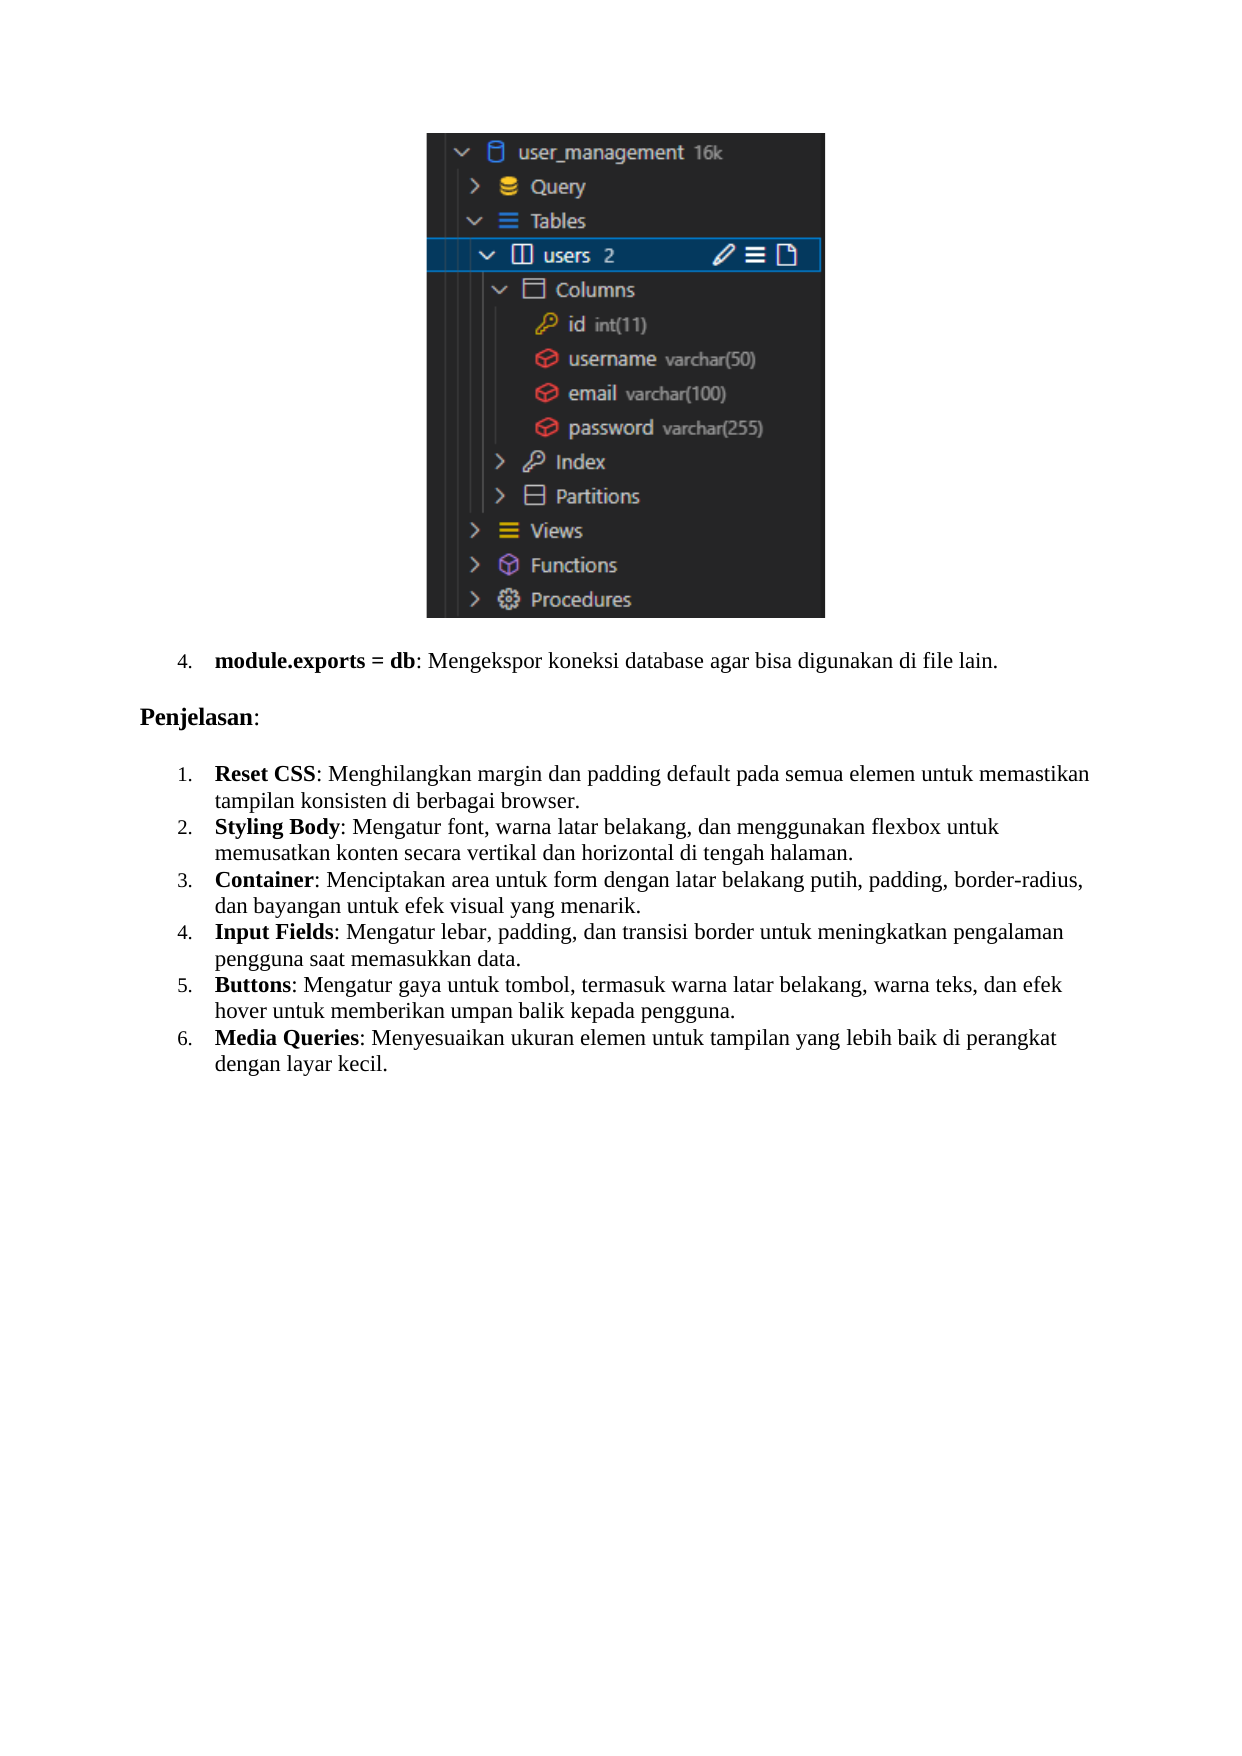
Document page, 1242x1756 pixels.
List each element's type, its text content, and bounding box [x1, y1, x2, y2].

picture [426, 133, 826, 618]
subtitle Penjelasan: [139, 702, 1192, 731]
list Buttons: Mengatur gaya untuk tombol, termasuk warna latar belakang, warna teks, dan efek hover untuk memberikan umpan balik kepada pengguna. [177, 971, 1062, 1024]
list module.exports = db: Mengekspor koneksi database agar bisa digunakan di file lain. [177, 647, 1192, 673]
list Reset CSS: Menghilangkan margin dan padding default pada semua elemen untuk memastikan tampilan konsisten di berbagai browser. [177, 760, 1090, 813]
list Input Fields: Mengatur lebar, padding, dan transisi border untuk meningkatkan pengalaman pengguna saat memasukkan data. [177, 918, 1064, 971]
list Styling Body: Mengatur font, warna latar belakang, dan menggunakan flexbox untuk memusatkan konten secara vertikal dan horizontal di tengah halaman. [177, 813, 1000, 866]
list Media Queries: Menyesuaikan ukuran elemen untuk tampilan yang lebih baik di perangkat dengan layar kecil. [177, 1024, 1057, 1077]
list Container: Menciptakan area untuk form dengan latar belakang putih, padding, border-radius, dan bayangan untuk efek visual yang menarik. [177, 866, 1084, 918]
